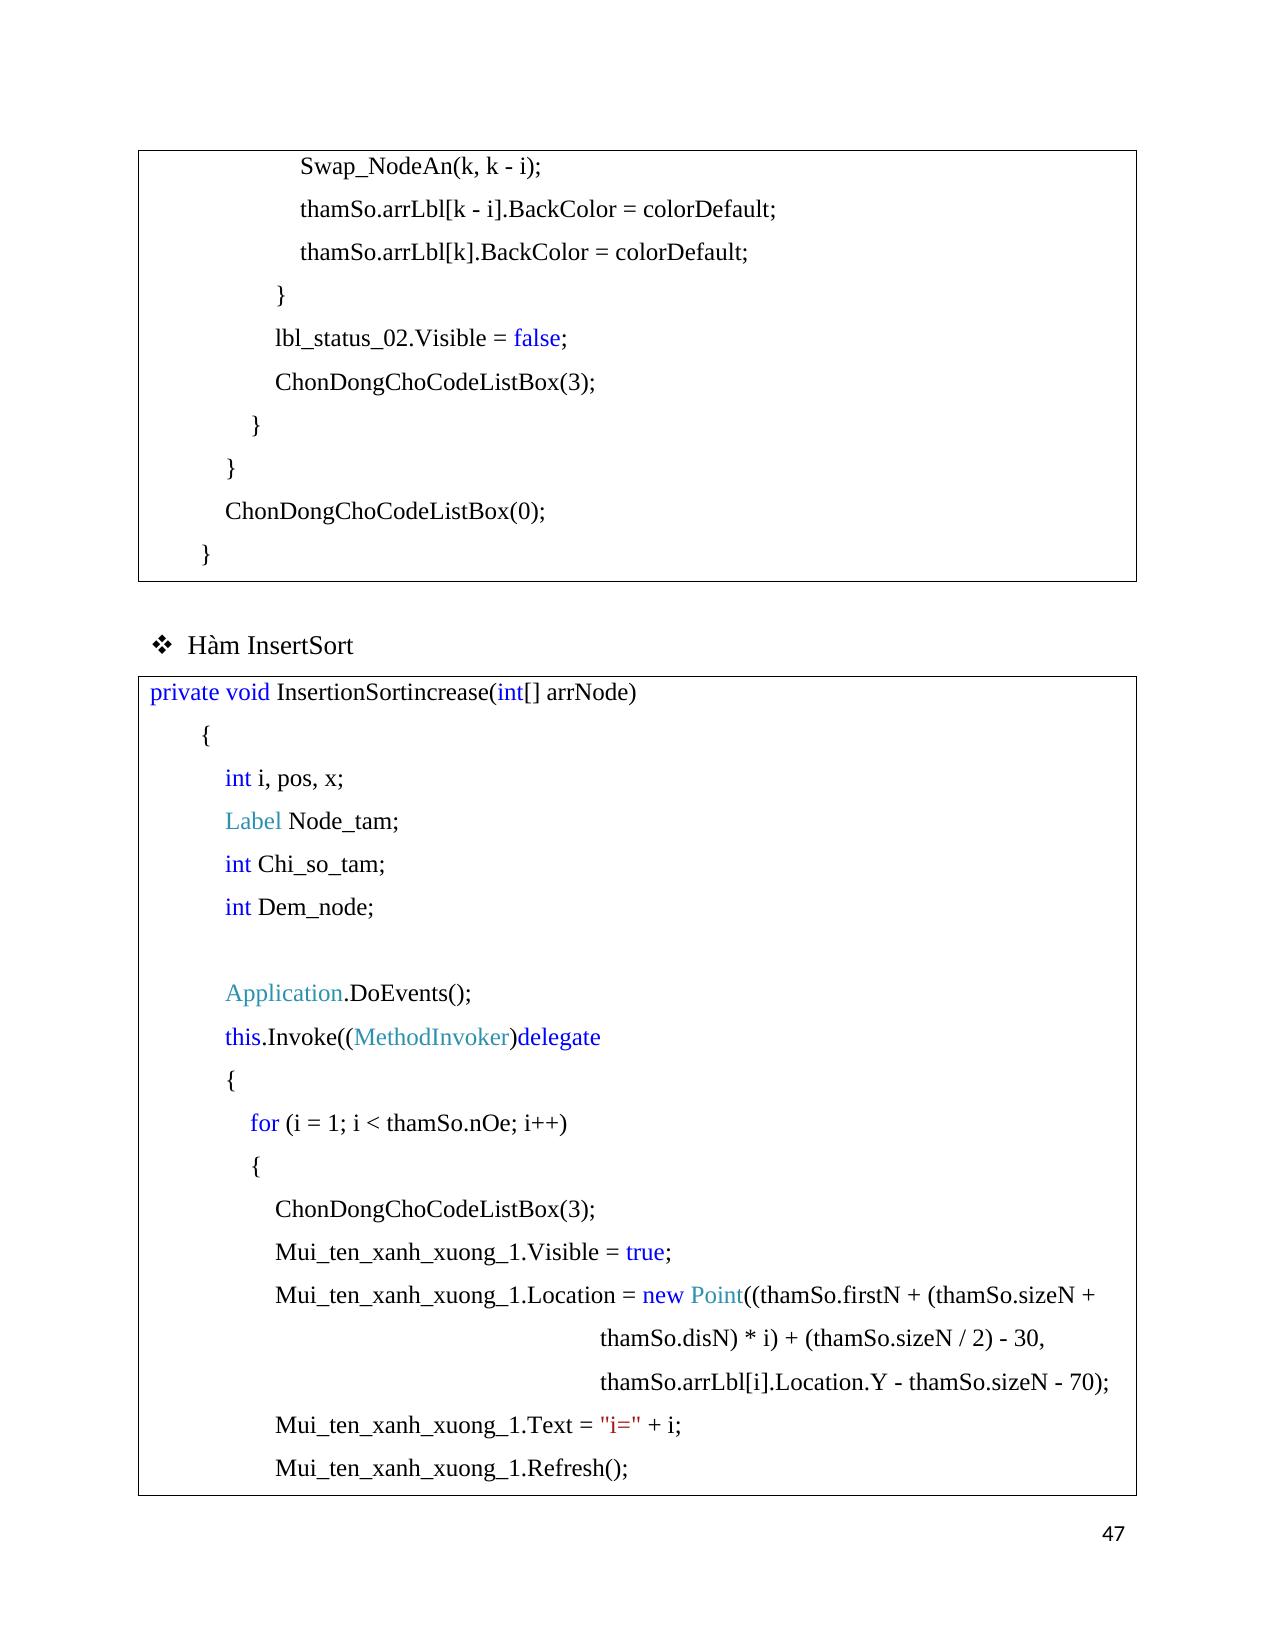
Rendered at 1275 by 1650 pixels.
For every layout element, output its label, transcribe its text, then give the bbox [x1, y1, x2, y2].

list Hàm InsertSort [150, 629, 1125, 660]
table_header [139, 677, 1136, 1495]
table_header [139, 151, 1136, 581]
